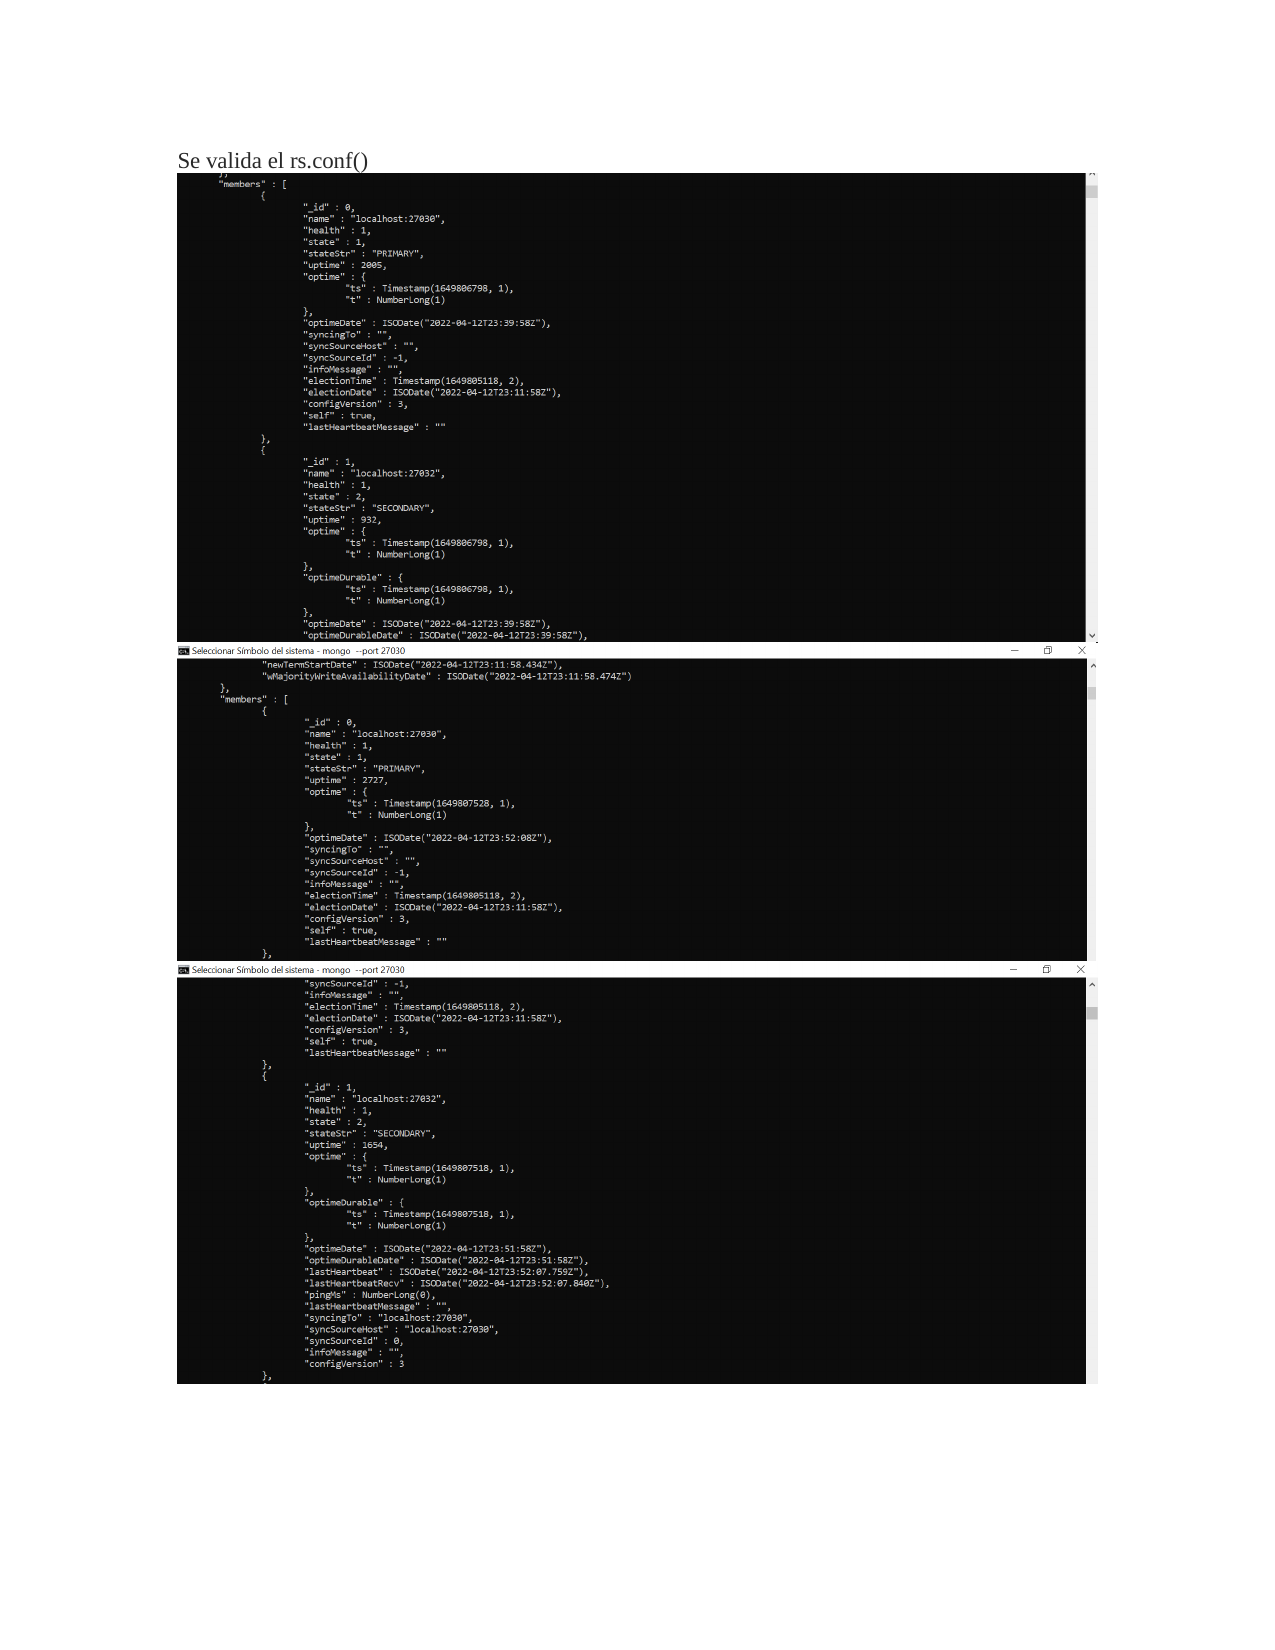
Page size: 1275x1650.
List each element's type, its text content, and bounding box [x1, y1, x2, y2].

picture [177, 173, 1098, 1384]
text Se valida el rs.conf() [177, 148, 1098, 173]
